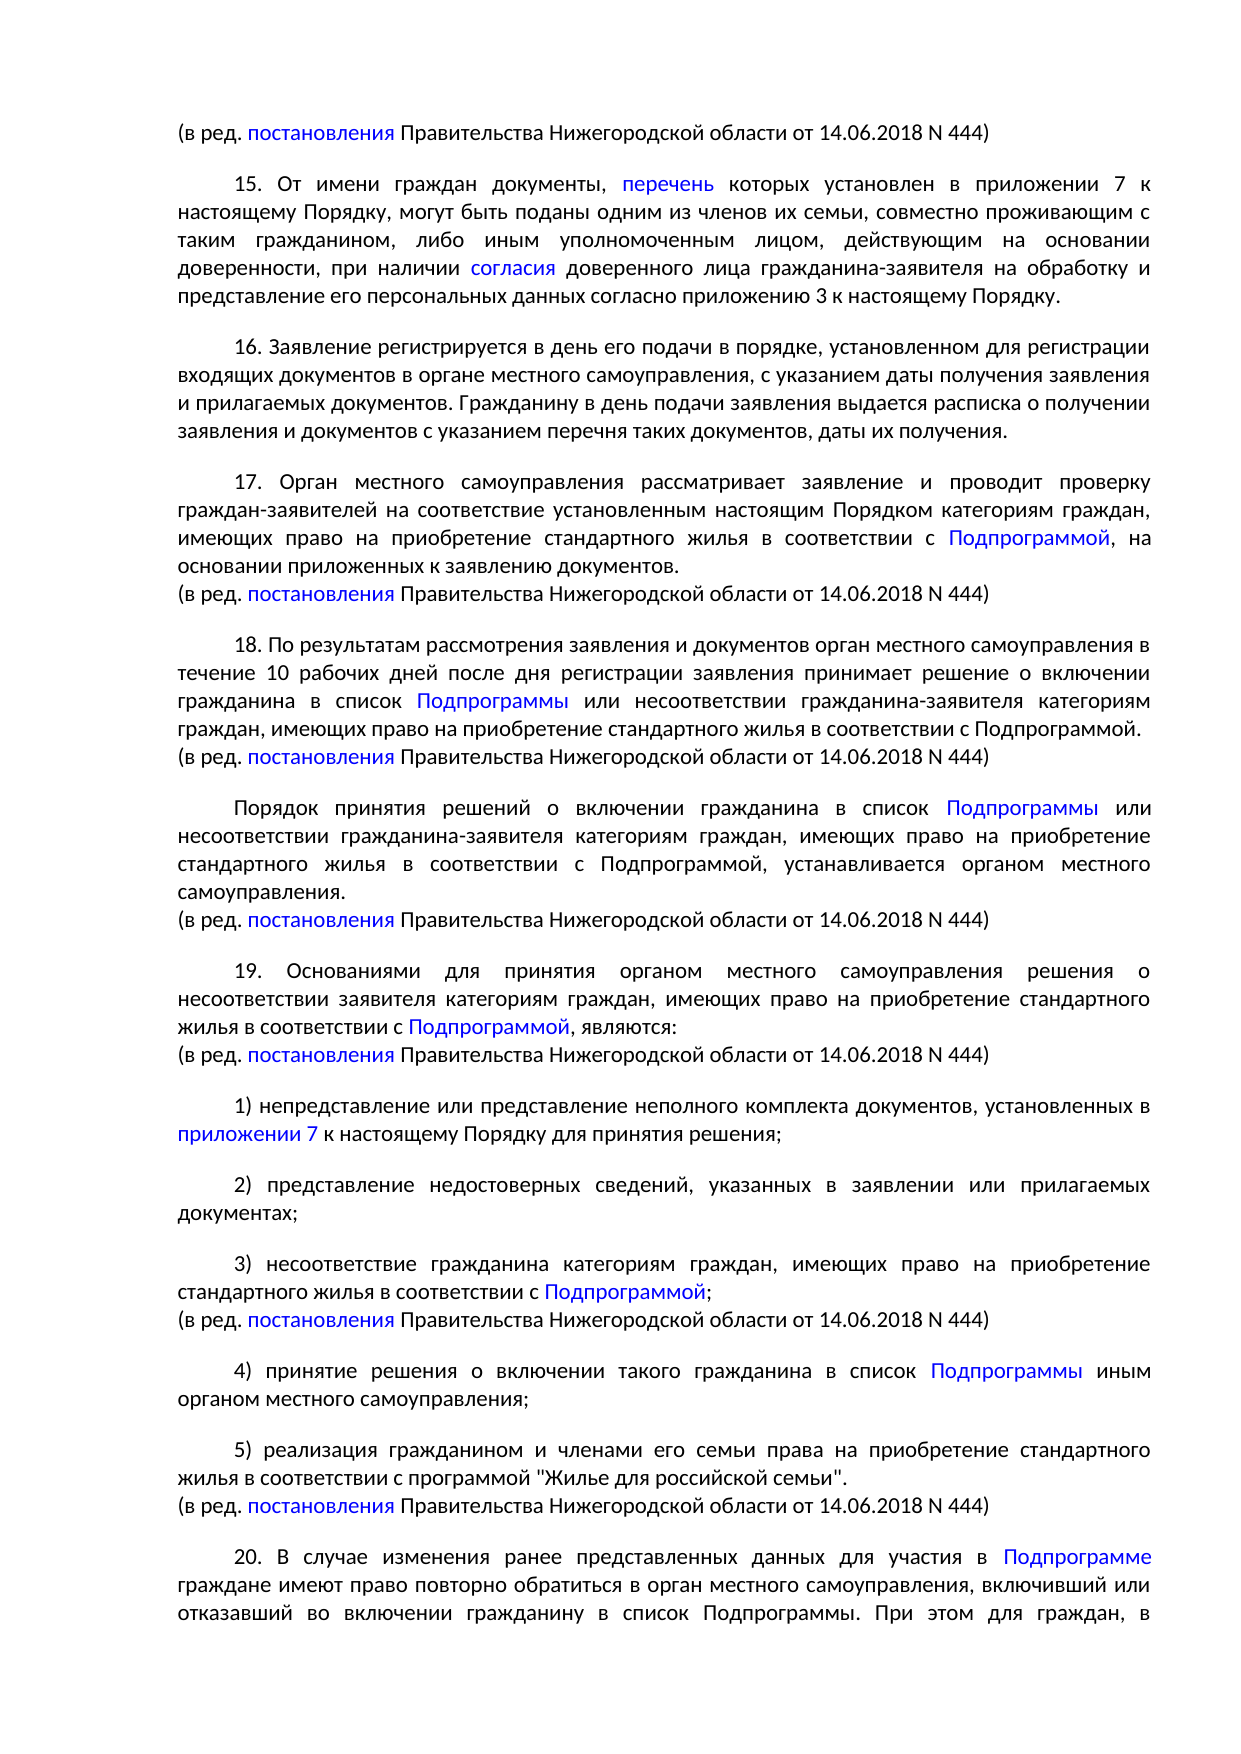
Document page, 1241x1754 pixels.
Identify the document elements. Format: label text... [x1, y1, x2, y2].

text (в ред. постановления Правительства Нижегородской области от 14.06.2018 N 444) [177, 742, 1152, 770]
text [177, 1542, 1152, 1626]
text (в ред. постановления Правительства Нижегородской области от 14.06.2018 N 444) [177, 579, 1152, 607]
text 15. От имени граждан документы, перечень которых установлен в приложении 7 к настоящему Порядку, могут быть поданы одним из членов их семьи, совместно проживающим с таким гражданином, либо иным уполномоченным лицом, действующим на основании доверенности, при наличии согласия доверенного лица гражданина-заявителя на обработку и представление его персональных данных согласно приложению 3 к настоящему Порядку. [177, 169, 1152, 309]
text 4) принятие решения о включении такого гражданина в список Подпрограммы иным органом местного самоуправления; [177, 1356, 1152, 1412]
text 5) реализация гражданином и членами его семьи права на приобретение стандартного жилья в соответствии с программой "Жилье для российской семьи". [177, 1435, 1152, 1491]
text 1) непредставление или представление неполного комплекта документов, установленных в приложении 7 к настоящему Порядку для принятия решения; [177, 1091, 1152, 1147]
text (в ред. постановления Правительства Нижегородской области от 14.06.2018 N 444) [177, 1305, 1152, 1333]
text (в ред. постановления Правительства Нижегородской области от 14.06.2018 N 444) [177, 1491, 1152, 1519]
text (в ред. постановления Правительства Нижегородской области от 14.06.2018 N 444) [177, 905, 1152, 933]
text (в ред. постановления Правительства Нижегородской области от 14.06.2018 N 444) [177, 1040, 1152, 1068]
text 2) представление недостоверных сведений, указанных в заявлении или прилагаемых документах; [177, 1170, 1152, 1226]
text Порядок принятия решений о включении гражданина в список Подпрограммы или несоответствии гражданина-заявителя категориям граждан, имеющих право на приобретение стандартного жилья в соответствии с Подпрограммой, устанавливается органом местного самоуправления. [177, 793, 1152, 905]
text 18. По результатам рассмотрения заявления и документов орган местного самоуправления в течение 10 рабочих дней после дня регистрации заявления принимает решение о включении гражданина в список Подпрограммы или несоответствии гражданина-заявителя категориям граждан, имеющих право на приобретение стандартного жилья в соответствии с Подпрограммой. [177, 630, 1152, 742]
text 17. Орган местного самоуправления рассматривает заявление и проводит проверку граждан-заявителей на соответствие установленным настоящим Порядком категориям граждан, имеющих право на приобретение стандартного жилья в соответствии с Подпрограммой, на основании приложенных к заявлению документов. [177, 467, 1152, 579]
text 16. Заявление регистрируется в день его подачи в порядке, установленном для регистрации входящих документов в органе местного самоуправления, с указанием даты получения заявления и прилагаемых документов. Гражданину в день подачи заявления выдается расписка о получении заявления и документов с указанием перечня таких документов, даты их получения. [177, 332, 1152, 444]
text 3) несоответствие гражданина категориям граждан, имеющих право на приобретение стандартного жилья в соответствии с Подпрограммой; [177, 1249, 1152, 1305]
text 19. Основаниями для принятия органом местного самоуправления решения о несоответствии заявителя категориям граждан, имеющих право на приобретение стандартного жилья в соответствии с Подпрограммой, являются: [177, 956, 1152, 1040]
text (в ред. постановления Правительства Нижегородской области от 14.06.2018 N 444) [177, 118, 1152, 146]
